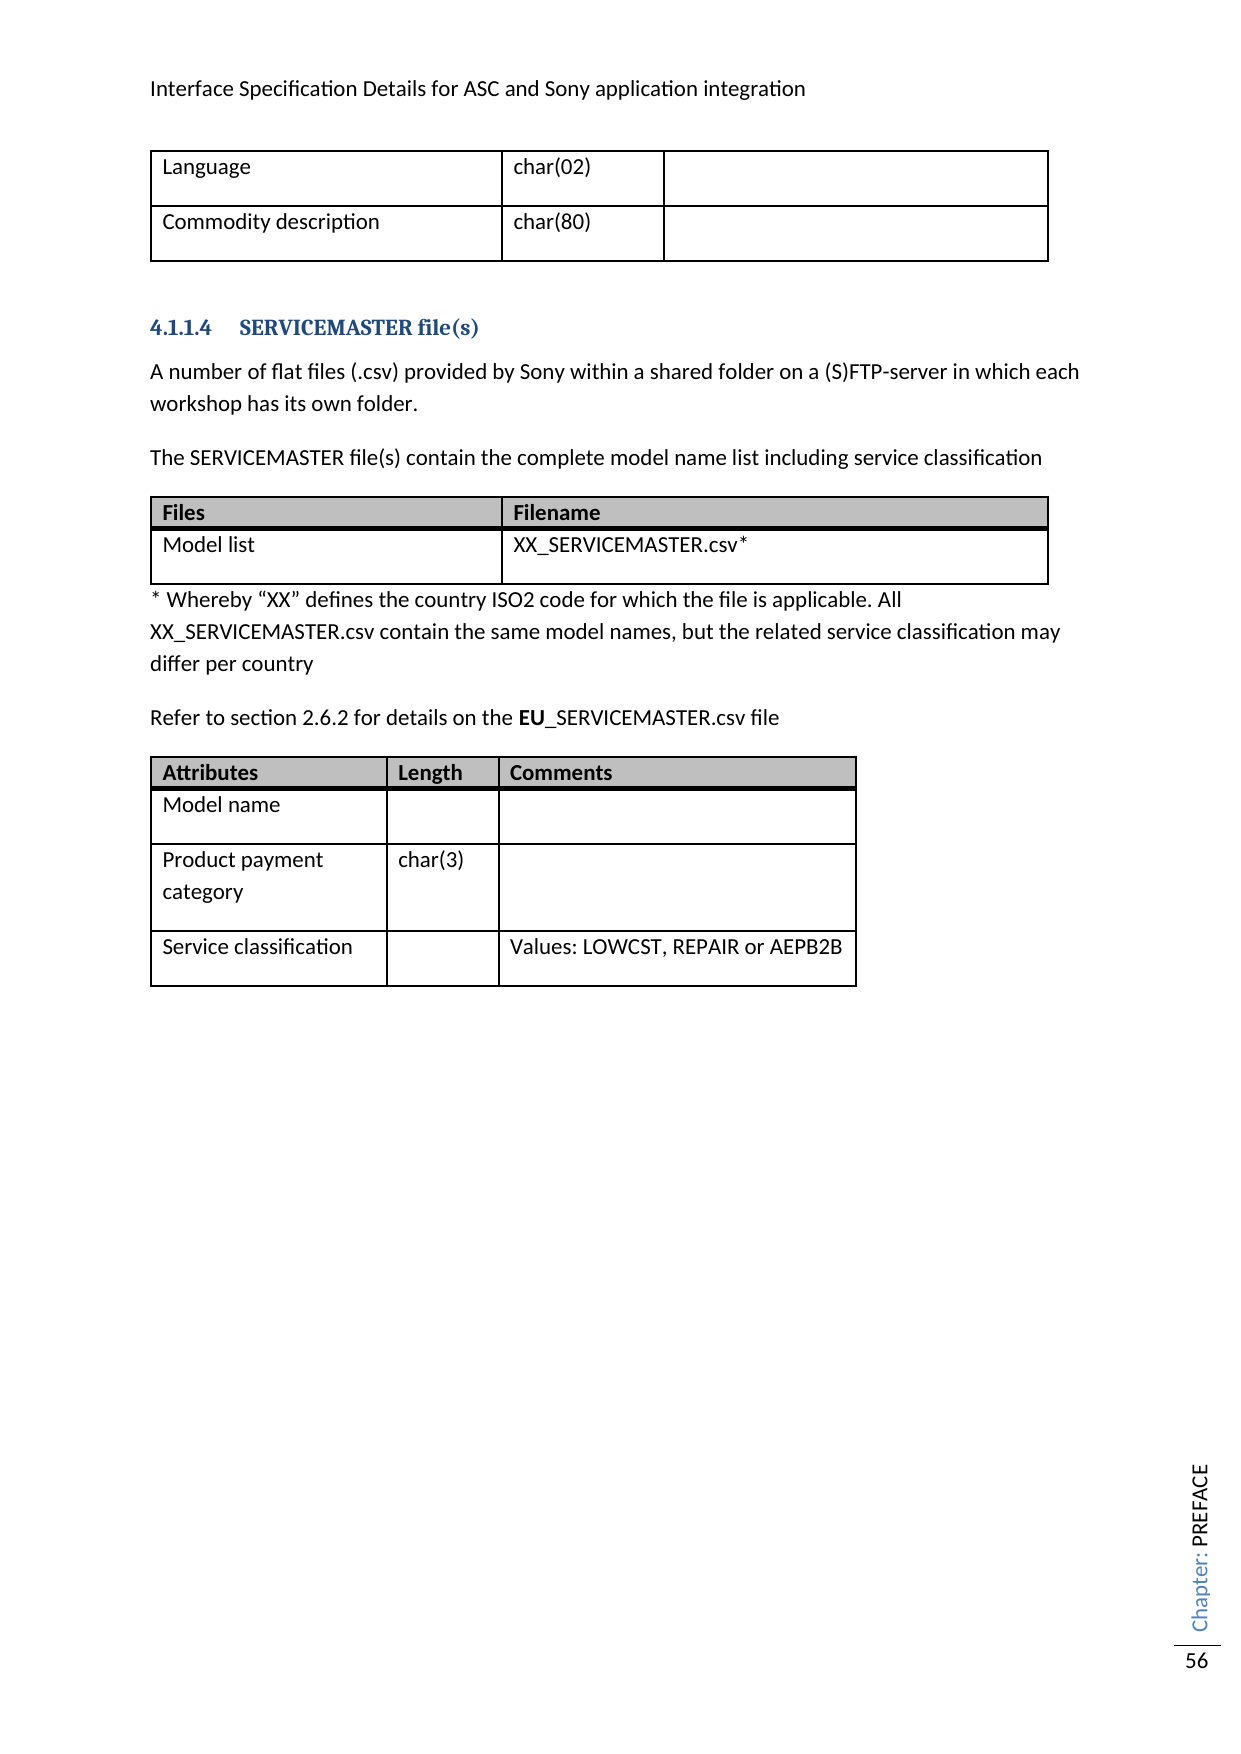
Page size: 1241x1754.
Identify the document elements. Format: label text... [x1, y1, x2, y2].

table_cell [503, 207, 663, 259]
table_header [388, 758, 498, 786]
subtitle SERVICEMASTER file(s) [150, 315, 1090, 341]
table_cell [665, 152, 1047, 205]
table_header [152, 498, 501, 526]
text A number of flat files (.csv) provided by Sony within a shared folder on a (S)FTP-server in which each workshop has its own folder. [150, 357, 1090, 418]
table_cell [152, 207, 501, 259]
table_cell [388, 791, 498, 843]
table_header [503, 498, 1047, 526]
text Refer to section 2.6.2 for details on the EU_SERVICEMASTER.csv file [150, 703, 1090, 731]
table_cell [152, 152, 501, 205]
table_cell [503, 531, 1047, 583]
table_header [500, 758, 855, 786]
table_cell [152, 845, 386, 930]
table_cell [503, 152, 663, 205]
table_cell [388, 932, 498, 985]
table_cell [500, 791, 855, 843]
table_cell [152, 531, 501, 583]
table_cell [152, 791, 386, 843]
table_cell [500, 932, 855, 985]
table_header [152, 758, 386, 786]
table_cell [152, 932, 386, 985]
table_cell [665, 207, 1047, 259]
text * Whereby “XX” defines the country ISO2 code for which the file is applicable. All XX_SERVICEMASTER.csv contain the same model names, but the related service classification may differ per country [150, 585, 1090, 678]
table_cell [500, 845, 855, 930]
text The SERVICEMASTER file(s) contain the complete model name list including service classification [150, 443, 1090, 471]
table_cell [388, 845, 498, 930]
